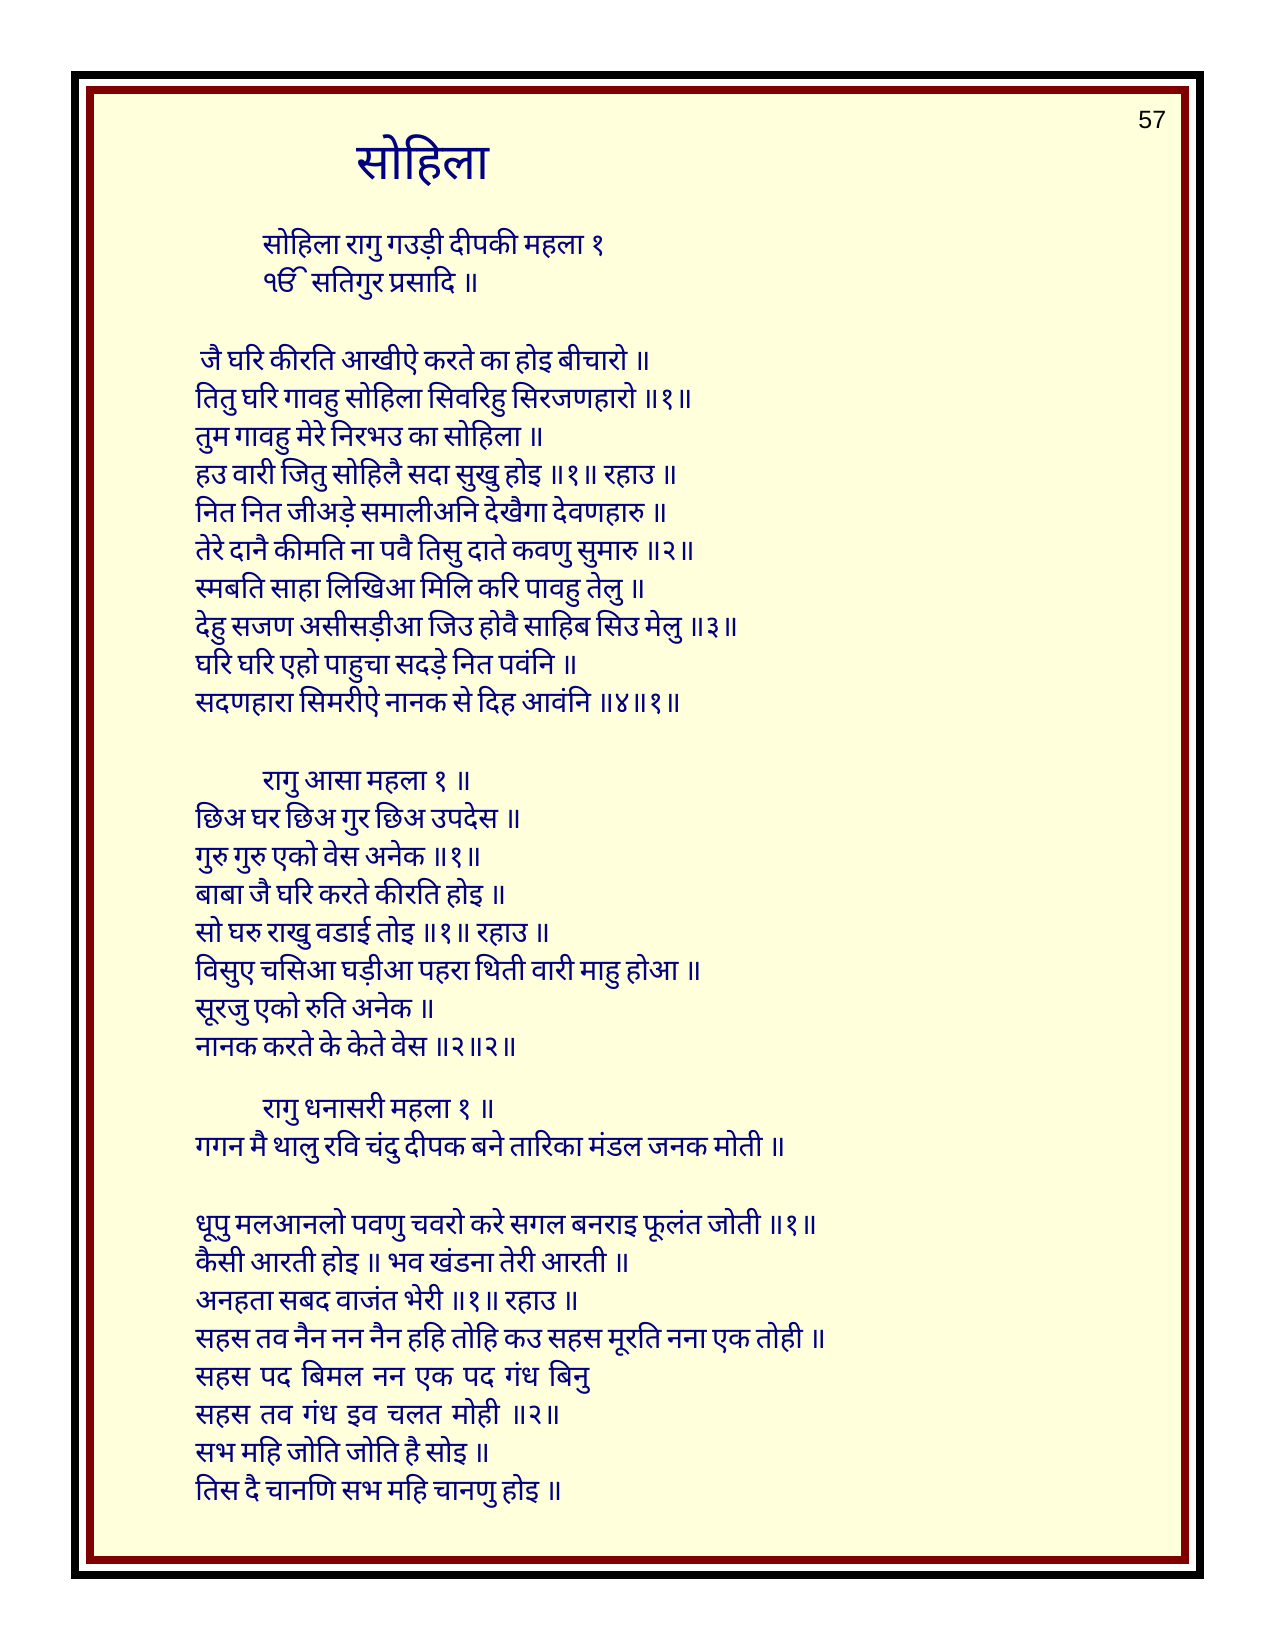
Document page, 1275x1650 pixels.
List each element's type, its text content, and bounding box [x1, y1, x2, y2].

text तितु घरि गावहु सोहिला सिवरिहु सिरजणहारो ॥१॥ [187, 382, 1087, 420]
text बाबा जै घरि करते कीरति होइ ॥ [187, 878, 1087, 916]
text रागु आसा महला १ ॥ [187, 764, 1087, 802]
text सभ महि जोति जोति है सोइ ॥ [187, 1436, 1087, 1474]
text जै घरि कीरति आखीऐ करते का होइ बीचारो ॥ [200, 344, 1087, 382]
text सोहिला [187, 135, 1087, 200]
text धूपु मलआनलो पवणु चवरो करे सगल बनराइ फूलंत जोती ॥१॥ [187, 1208, 1087, 1246]
text गगन मै थालु रवि चंदु दीपक बने तारिका मंडल जनक मोती ॥ [187, 1131, 1087, 1168]
text सोहिला रागु गउड़ी दीपकी महला १ [187, 229, 1087, 267]
text घरि घरि एहो पाहुचा सदड़े नित पवंनि ॥ [187, 648, 1087, 687]
text गुरु गुरु एको वेस अनेक ॥१॥ [187, 840, 1087, 878]
text नित नित जीअड़े समालीअनि देखैगा देवणहारु ॥ [187, 496, 1087, 534]
text हउ वारी जितु सोहिलै सदा सुखु होइ ॥१॥ रहाउ ॥ [187, 458, 1087, 496]
text स्मबति साहा लिखिआ मिलि करि पावहु तेलु ॥ [187, 572, 1087, 611]
text रागु धनासरी महला १ ॥ [187, 1092, 1087, 1131]
text सदणहारा सिमरीऐ नानक से दिह आवंनि ॥४॥१॥ [187, 687, 1087, 724]
text देहु सजण असीसड़ीआ जिउ होवै साहिब सिउ मेलु ॥३॥ [187, 611, 1087, 648]
text तुम गावहु मेरे निरभउ का सोहिला ॥ [187, 420, 1087, 458]
text तेरे दानै कीमति ना पवै तिसु दाते कवणु सुमारु ॥२॥ [187, 534, 1087, 572]
text ੴ सतिगुर प्रसादि ॥ [200, 267, 1087, 305]
text सो घरु राखु वडाई तोइ ॥१॥ रहाउ ॥ [187, 916, 1087, 954]
text सहस तव गंध इव चलत मोही ॥२॥ [187, 1398, 1087, 1436]
text सहस तव नैन नन नैन हहि तोहि कउ सहस मूरति नना एक तोही ॥ [187, 1322, 1087, 1360]
text विसुए चसिआ घड़ीआ पहरा थिती वारी माहु होआ ॥ [187, 954, 1087, 992]
text कैसी आरती होइ ॥ भव खंडना तेरी आरती ॥ [187, 1246, 1087, 1284]
text छिअ घर छिअ गुर छिअ उपदेस ॥ [187, 802, 1087, 840]
text नानक करते के केते वेस ॥२॥२॥ [187, 1030, 1087, 1068]
text सूरजु एको रुति अनेक ॥ [187, 992, 1087, 1030]
text तिस दै चानणि सभ महि चानणु होइ ॥ [187, 1474, 1087, 1512]
text सहस पद बिमल नन एक पद गंध बिनु [187, 1360, 1087, 1398]
text अनहता सबद वाजंत भेरी ॥१॥ रहाउ ॥ [187, 1284, 1087, 1322]
